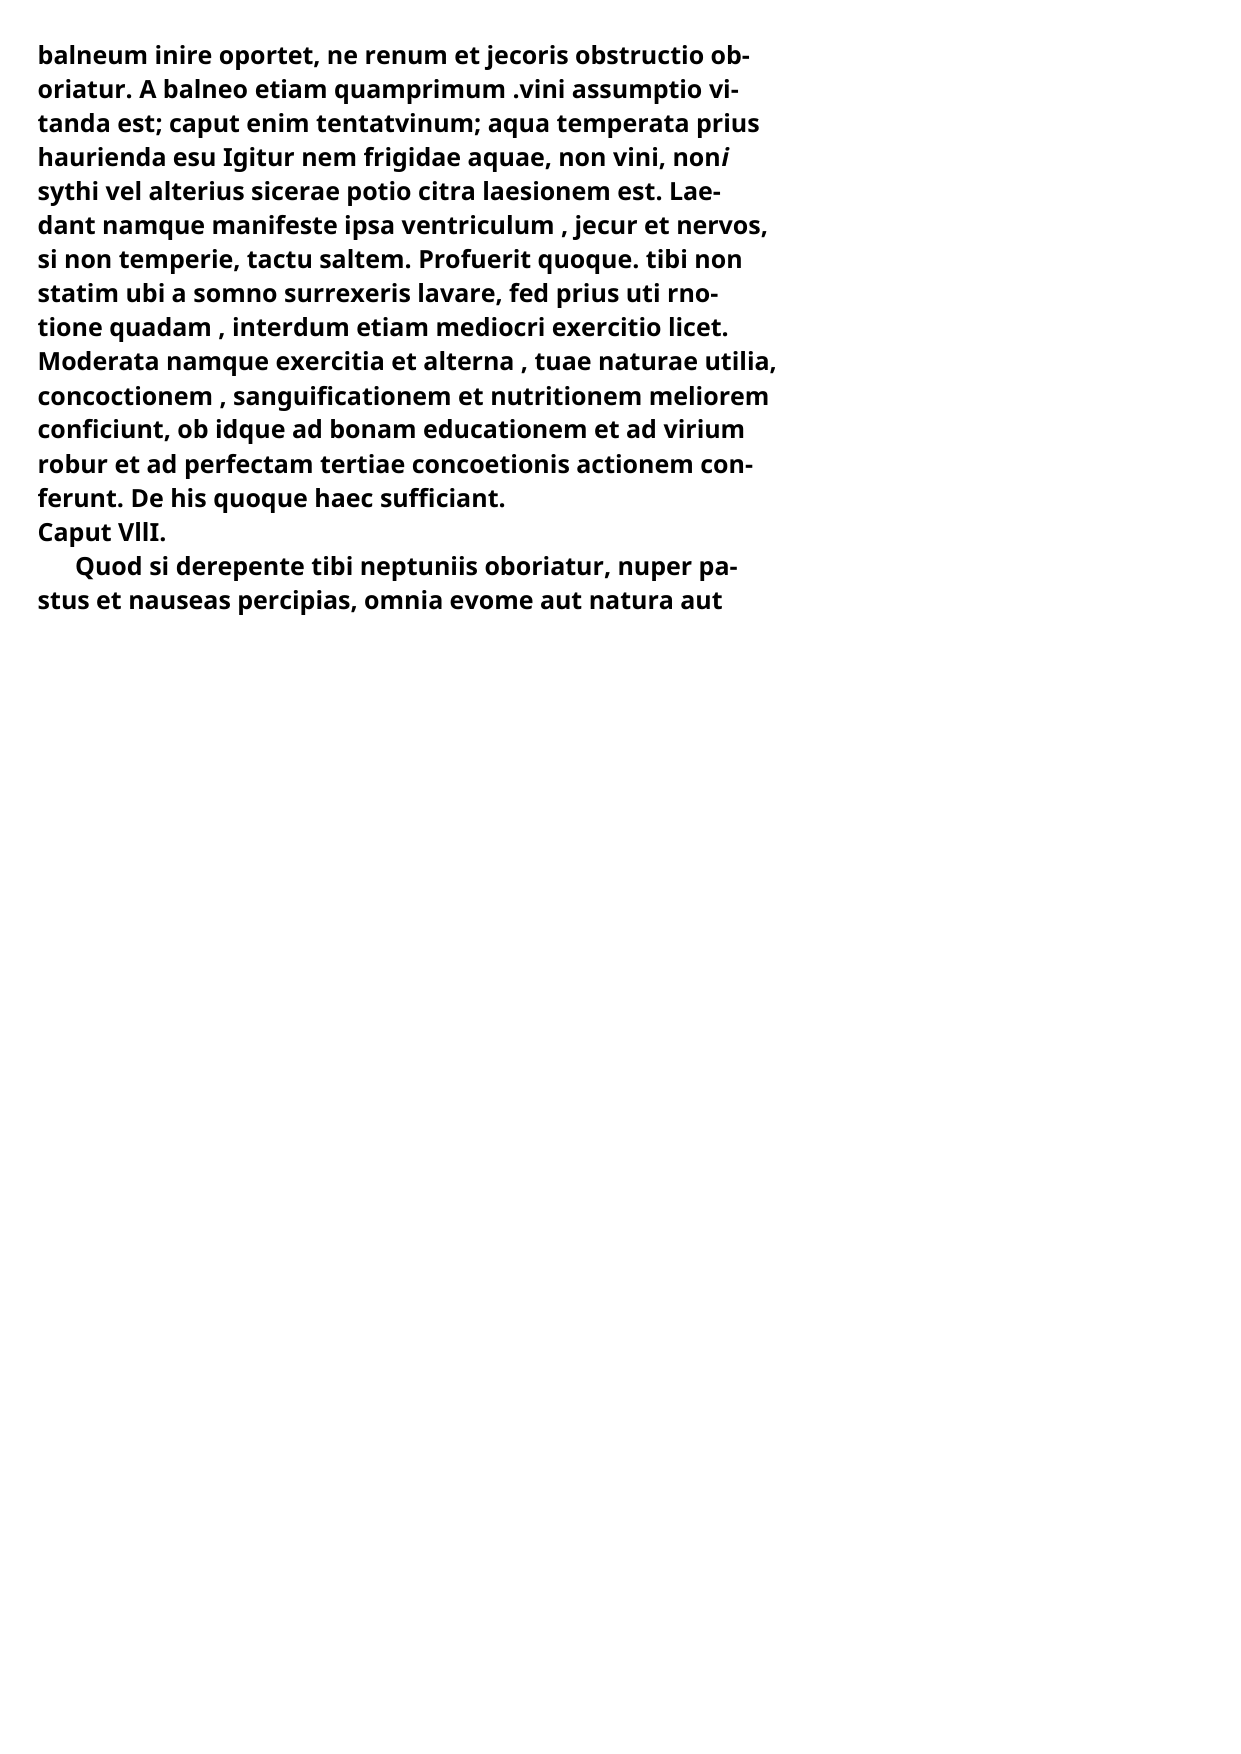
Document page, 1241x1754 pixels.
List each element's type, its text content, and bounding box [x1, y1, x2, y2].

text Caput VllI. [37, 514, 1203, 548]
text Quod si derepente tibi neptuniis oboriatur, nuper pa- stus et nauseas percipias, omnia evome aut natura aut [37, 548, 1203, 617]
text balneum inire oportet, ne renum et jecoris obstructio ob- oriatur. A balneo etiam quamprimum .vini assumptio vi- tanda est; caput enim tentatvinum; aqua temperata prius haurienda esu Igitur nem frigidae aquae, non vini, noni sythi vel alterius sicerae potio citra laesionem est. Lae- dant namque manifeste ipsa ventriculum , jecur et nervos, si non temperie, tactu saltem. Profuerit quoque. tibi non statim ubi a somno surrexeris lavare, fed prius uti rno- tione quadam , interdum etiam mediocri exercitio licet. Moderata namque exercitia et alterna , tuae naturae utilia, concoctionem , sanguificationem et nutritionem meliorem conficiunt, ob idque ad bonam educationem et ad virium robur et ad perfectam tertiae concoetionis actionem con- ferunt. De his quoque haec sufficiant. [37, 37, 1203, 514]
